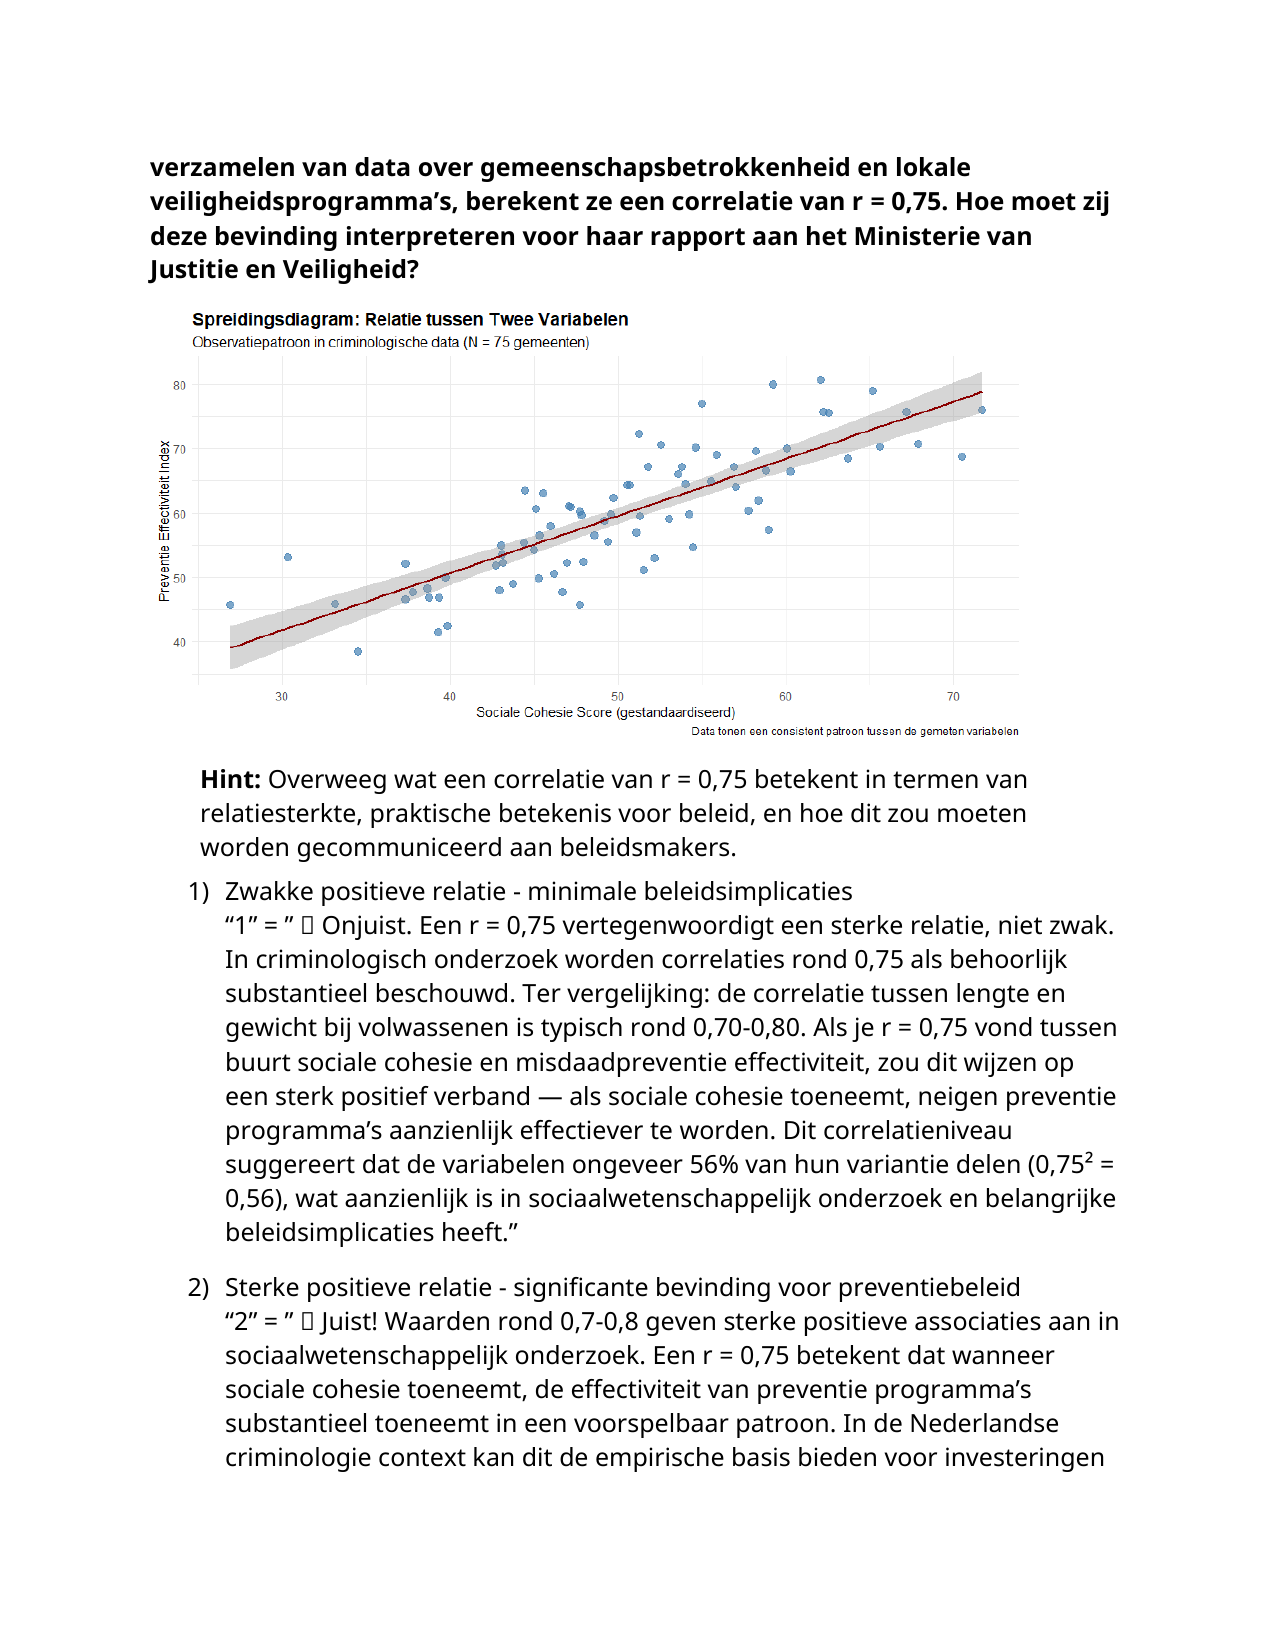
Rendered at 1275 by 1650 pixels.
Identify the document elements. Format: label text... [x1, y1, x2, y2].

text Hint: Overweeg wat een correlatie van r = 0,75 betekent in termen van relatiesterkte, praktische betekenis voor beleid, en hoe dit zou moeten worden gecommuniceerd aan beleidsmakers. [200, 761, 1075, 863]
list Zwakke positieve relatie - minimale beleidsimplicaties “1” = ” ❌ Onjuist. Een r = 0,75 vertegenwoordigt een sterke relatie, niet zwak. In criminologisch onderzoek worden correlaties rond 0,75 als behoorlijk substantieel beschouwd. Ter vergelijking: de correlatie tussen lengte en gewicht bij volwassenen is typisch rond 0,70-0,80. Als je r = 0,75 vond tussen buurt sociale cohesie en misdaadpreventie effectiviteit, zou dit wijzen op een sterk positief verband — als sociale cohesie toeneemt, neigen preventie programma’s aanzienlijk effectiever te worden. Dit correlatieniveau suggereert dat de variabelen ongeveer 56% van hun variantie delen (0,75² = 0,56), wat aanzienlijk is in sociaalwetenschappelijk onderzoek en belangrijke beleidsimplicaties heeft.” [187, 874, 1125, 1248]
picture [150, 305, 1025, 743]
